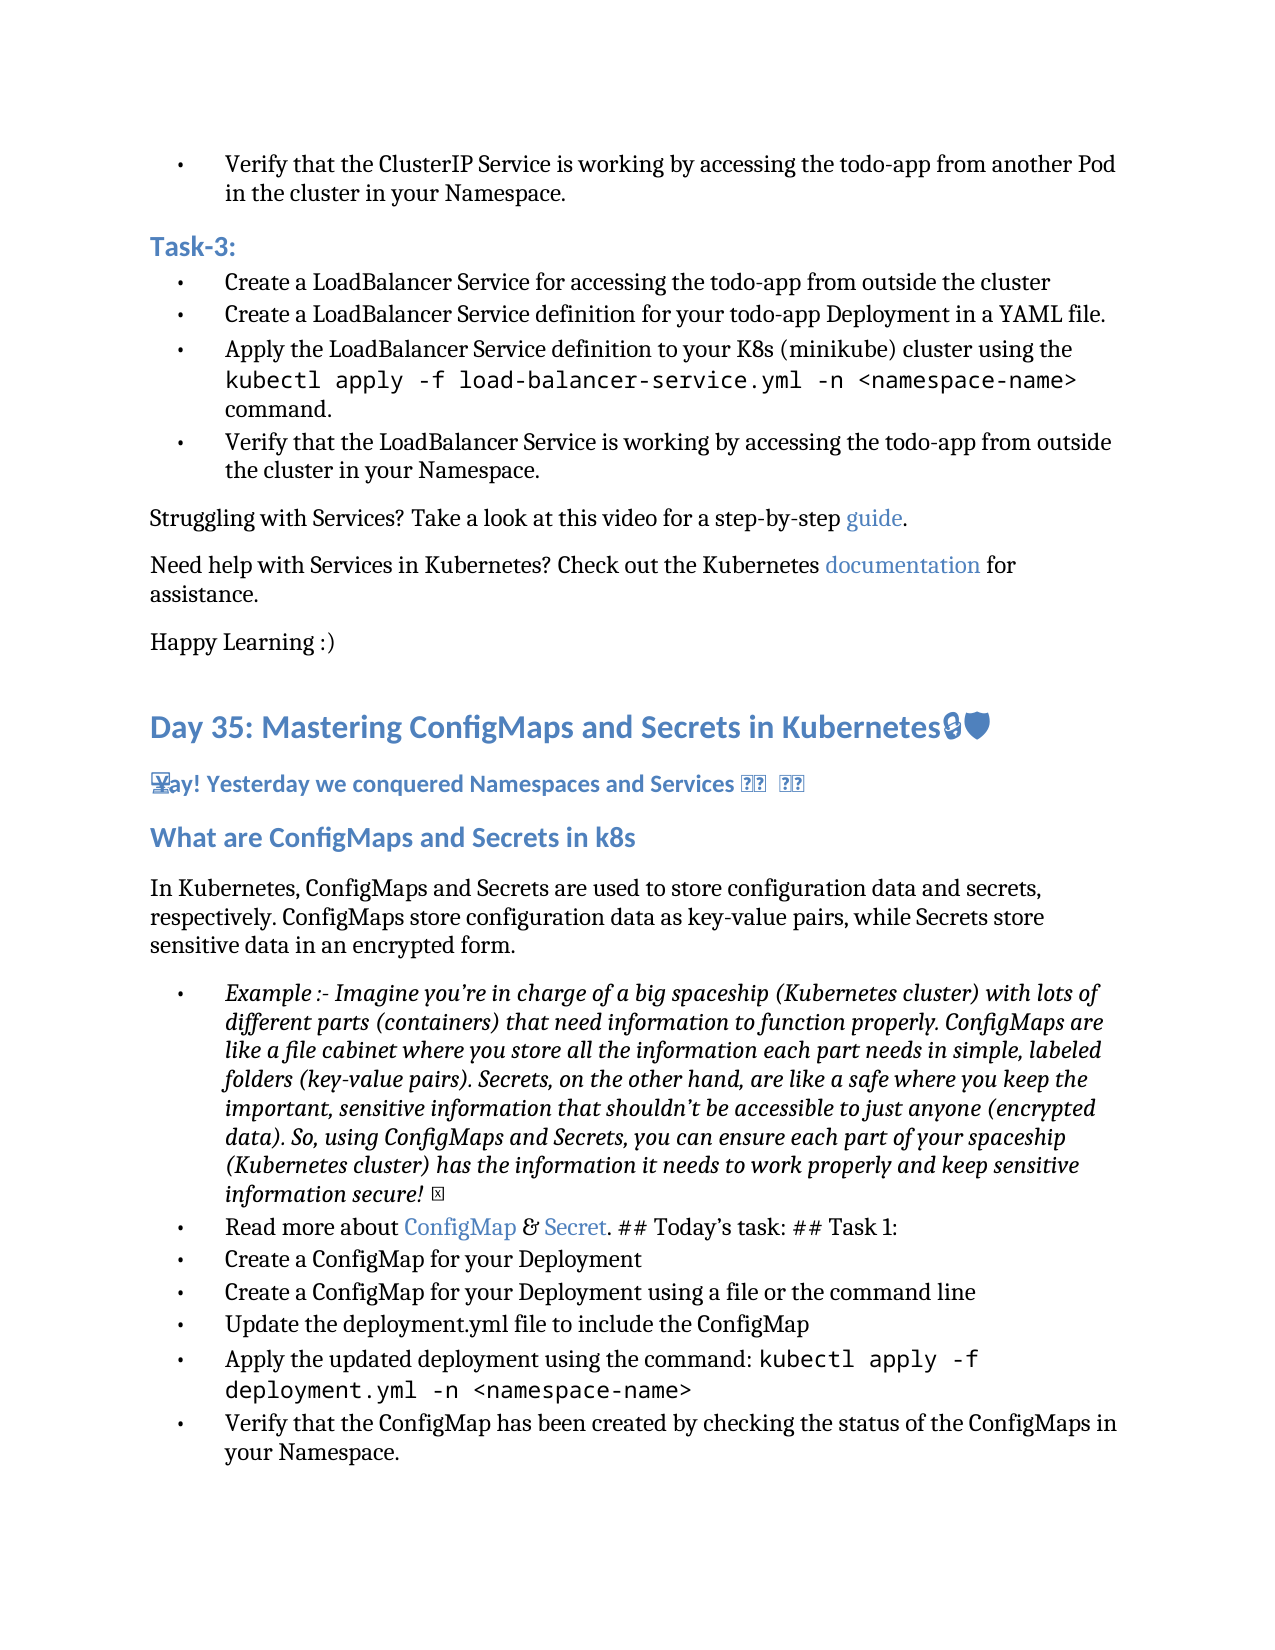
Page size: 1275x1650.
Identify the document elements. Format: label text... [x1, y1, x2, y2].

list Create a ConfigMap for your Deployment using a file or the command line [175, 1277, 1125, 1306]
list Read more about ConfigMap & Secret. ## Today’s task: ## Task 1: [175, 1212, 1125, 1241]
list Apply the LoadBalancer Service definition to your K8s (minikube) cluster using the kubectl apply -f load-balancer-service.yml -n <namespace-name> command. [175, 333, 1125, 424]
list Apply the updated deployment using the command: kubectl apply -f deployment.yml -n <namespace-name> [175, 1342, 1125, 1405]
list Verify that the LoadBalancer Service is working by accessing the todo-app from outside the cluster in your Namespace. [175, 428, 1125, 485]
text Happy Learning :) [150, 628, 1125, 656]
subtitle Task-3: [150, 228, 1125, 264]
subtitle 👏🎉 Yay! Yesterday we conquered Namespaces and Services 💪💻🔗🚀 [150, 768, 1125, 798]
subtitle Day 35: Mastering ConfigMaps and Secrets in Kubernetes🔒🔑🛡️ [150, 706, 1125, 747]
list Create a ConfigMap for your Deployment [175, 1245, 1125, 1274]
list Create a LoadBalancer Service definition for your todo-app Deployment in a YAML file. [175, 300, 1125, 329]
list Create a LoadBalancer Service for accessing the todo-app from outside the cluster [175, 268, 1125, 296]
text In Kubernetes, ConfigMaps and Secrets are used to store configuration data and secrets, respectively. ConfigMaps store configuration data as key-value pairs, while Secrets store sensitive data in an encrypted form. [150, 874, 1125, 960]
text Struggling with Services? Take a look at this video for a step-by-step guide. [150, 504, 1125, 533]
list Verify that the ConfigMap has been created by checking the status of the ConfigMaps in your Namespace. [175, 1409, 1125, 1466]
subtitle What are ConfigMaps and Secrets in k8s [150, 819, 1125, 855]
list Verify that the ClusterIP Service is working by accessing the todo-app from another Pod in the cluster in your Namespace. [175, 150, 1125, 207]
list Update the deployment.yml file to include the ConfigMap [175, 1310, 1125, 1339]
list Example :- Imagine you’re in charge of a big spaceship (Kubernetes cluster) with lots of different parts (containers) that need information to function properly. ConfigMaps are like a file cabinet where you store all the information each part needs in simple, labeled folders (key-value pairs). Secrets, on the other hand, are like a safe where you keep the important, sensitive information that shouldn’t be accessible to just anyone (encrypted data). So, using ConfigMaps and Secrets, you can ensure each part of your spaceship (Kubernetes cluster) has the information it needs to work properly and keep sensitive information secure! 🚀 [175, 979, 1125, 1209]
text Need help with Services in Kubernetes? Check out the Kubernetes documentation for assistance. [150, 551, 1125, 609]
